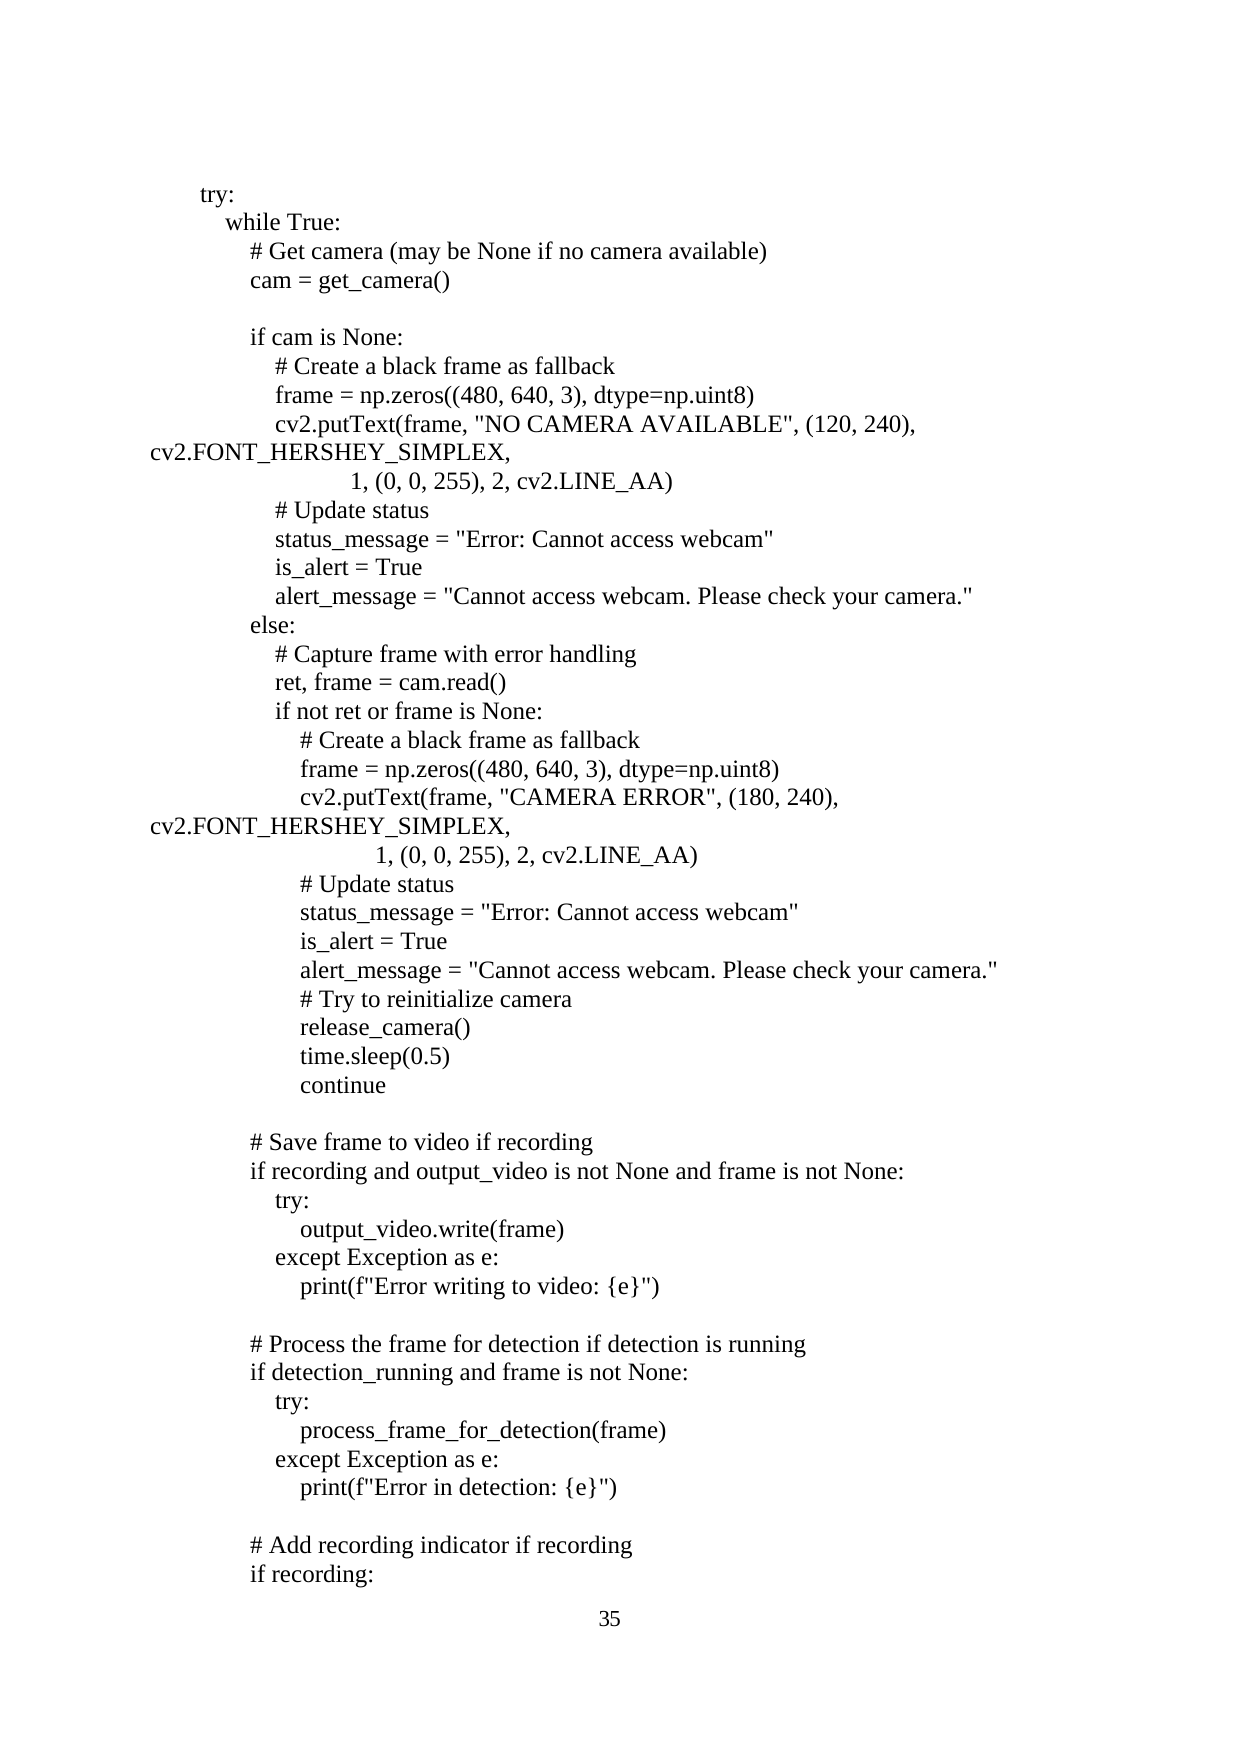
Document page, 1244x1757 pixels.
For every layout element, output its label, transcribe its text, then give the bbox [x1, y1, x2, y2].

text # Process the frame for detection if detection is running [150, 1329, 1094, 1357]
text if detection_running and frame is not None: [150, 1357, 1094, 1386]
text frame = np.zeros((480, 640, 3), dtype=np.uint8) [150, 380, 1094, 409]
text except Exception as e: [150, 1242, 1094, 1271]
text cv2.putText(frame, "CAMERA ERROR", (180, 240), cv2.FONT_HERSHEY_SIMPLEX, [150, 782, 1094, 840]
text print(f"Error writing to video: {e}") [150, 1271, 1094, 1300]
text if cam is None: [150, 322, 1094, 351]
text try: [150, 1386, 1094, 1415]
text try: [150, 179, 1094, 207]
text # Try to reinitialize camera [150, 984, 1094, 1012]
text output_video.write(frame) [150, 1214, 1094, 1242]
text if recording: [150, 1559, 1094, 1587]
text frame = np.zeros((480, 640, 3), dtype=np.uint8) [150, 754, 1094, 782]
text is_alert = True [150, 926, 1094, 955]
text # Create a black frame as fallback [150, 351, 1094, 380]
text # Update status [150, 869, 1094, 897]
text is_alert = True [150, 552, 1094, 581]
text if recording and output_video is not None and frame is not None: [150, 1156, 1094, 1185]
text continue [150, 1070, 1094, 1099]
text time.sleep(0.5) [150, 1041, 1094, 1070]
text # Create a black frame as fallback [150, 725, 1094, 754]
text # Update status [150, 495, 1094, 524]
text print(f"Error in detection: {e}") [150, 1472, 1094, 1501]
text cv2.putText(frame, "NO CAMERA AVAILABLE", (120, 240), cv2.FONT_HERSHEY_SIMPLEX, [150, 409, 1094, 466]
text 1, (0, 0, 255), 2, cv2.LINE_AA) [150, 466, 1094, 495]
text ret, frame = cam.read() [150, 667, 1094, 696]
text release_camera() [150, 1012, 1094, 1041]
text # Get camera (may be None if no camera available) [150, 236, 1094, 265]
text if not ret or frame is None: [150, 696, 1094, 725]
text else: [150, 610, 1094, 639]
text status_message = "Error: Cannot access webcam" [150, 524, 1094, 552]
text status_message = "Error: Cannot access webcam" [150, 897, 1094, 926]
text except Exception as e: [150, 1444, 1094, 1472]
text cam = get_camera() [150, 265, 1094, 294]
text process_frame_for_detection(frame) [150, 1415, 1094, 1444]
text while True: [150, 207, 1094, 236]
text # Save frame to video if recording [150, 1127, 1094, 1156]
text # Capture frame with error handling [150, 639, 1094, 667]
text 1, (0, 0, 255), 2, cv2.LINE_AA) [150, 840, 1094, 869]
text alert_message = "Cannot access webcam. Please check your camera." [150, 955, 1094, 984]
text # Add recording indicator if recording [150, 1530, 1094, 1559]
text try: [150, 1185, 1094, 1214]
text alert_message = "Cannot access webcam. Please check your camera." [150, 581, 1094, 610]
